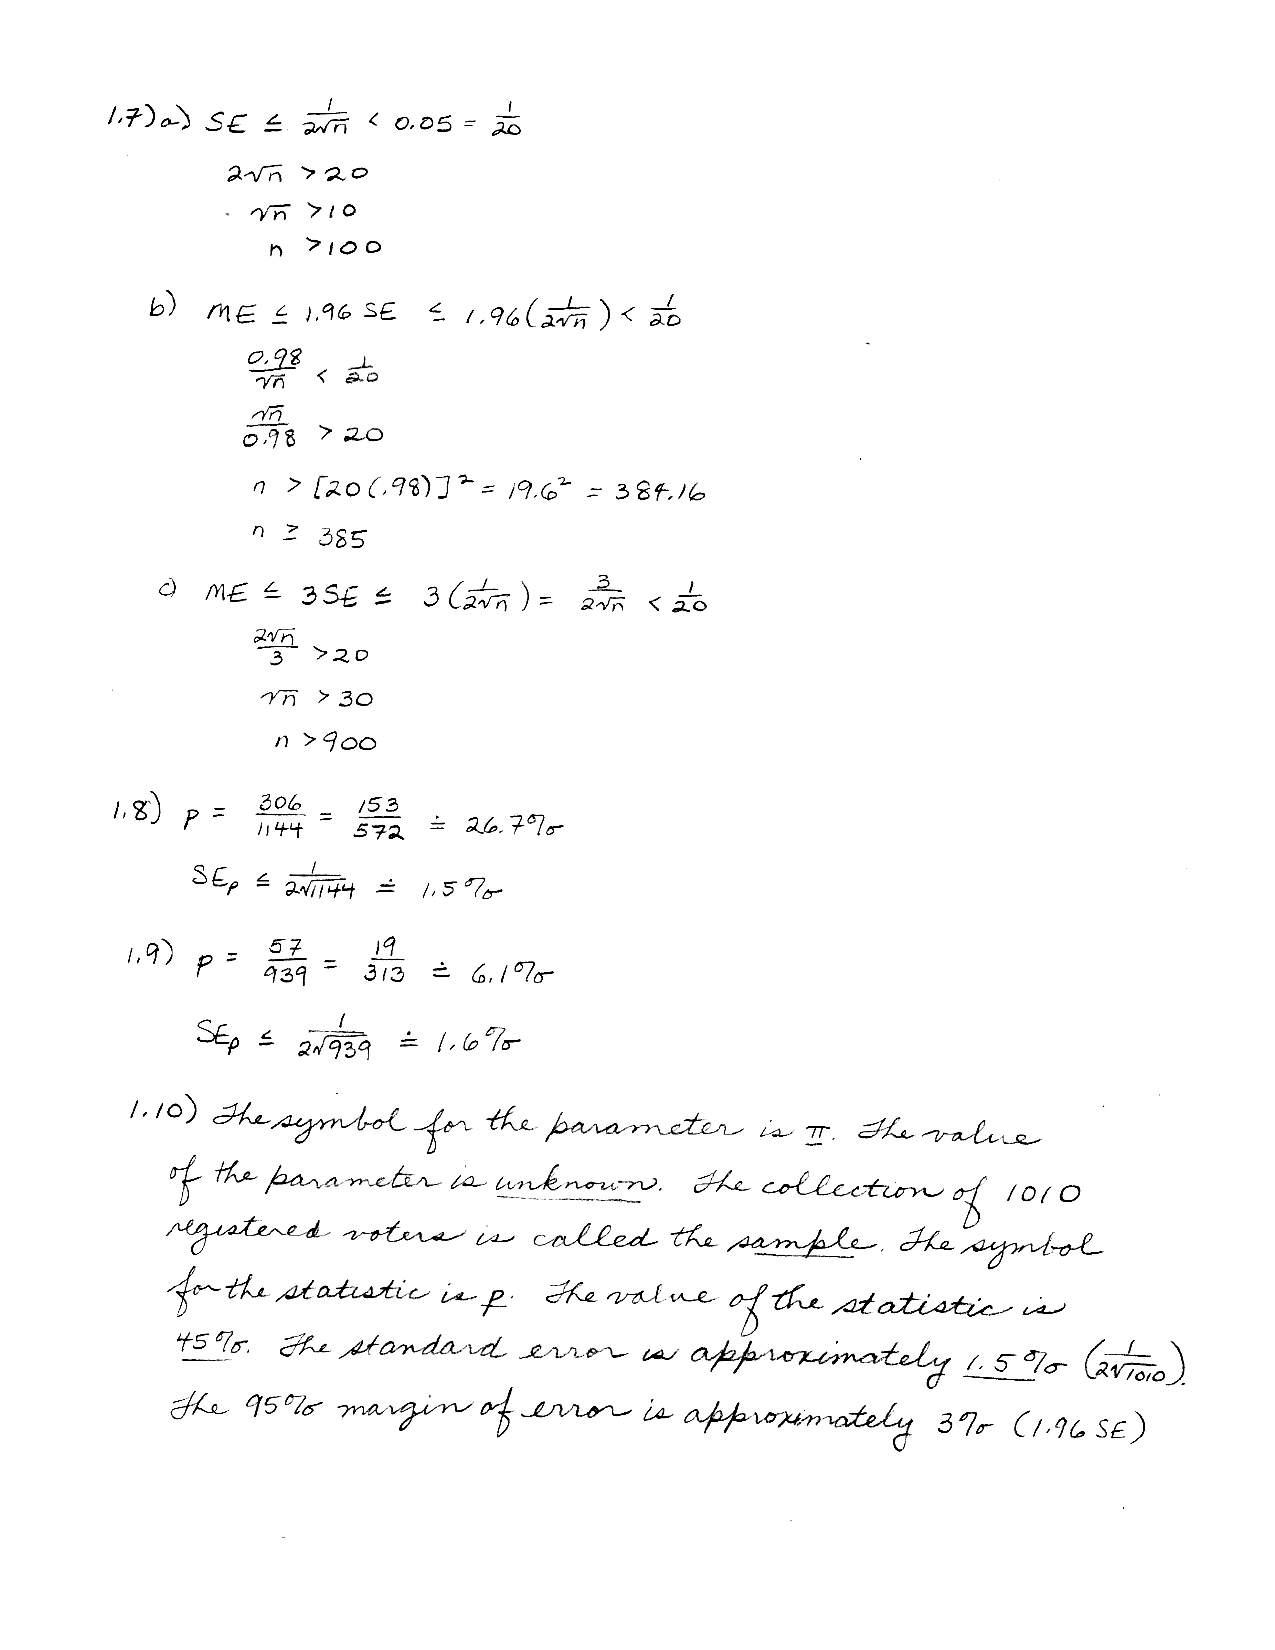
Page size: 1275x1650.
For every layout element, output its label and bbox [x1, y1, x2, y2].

picture [75, 75, 1199, 1538]
